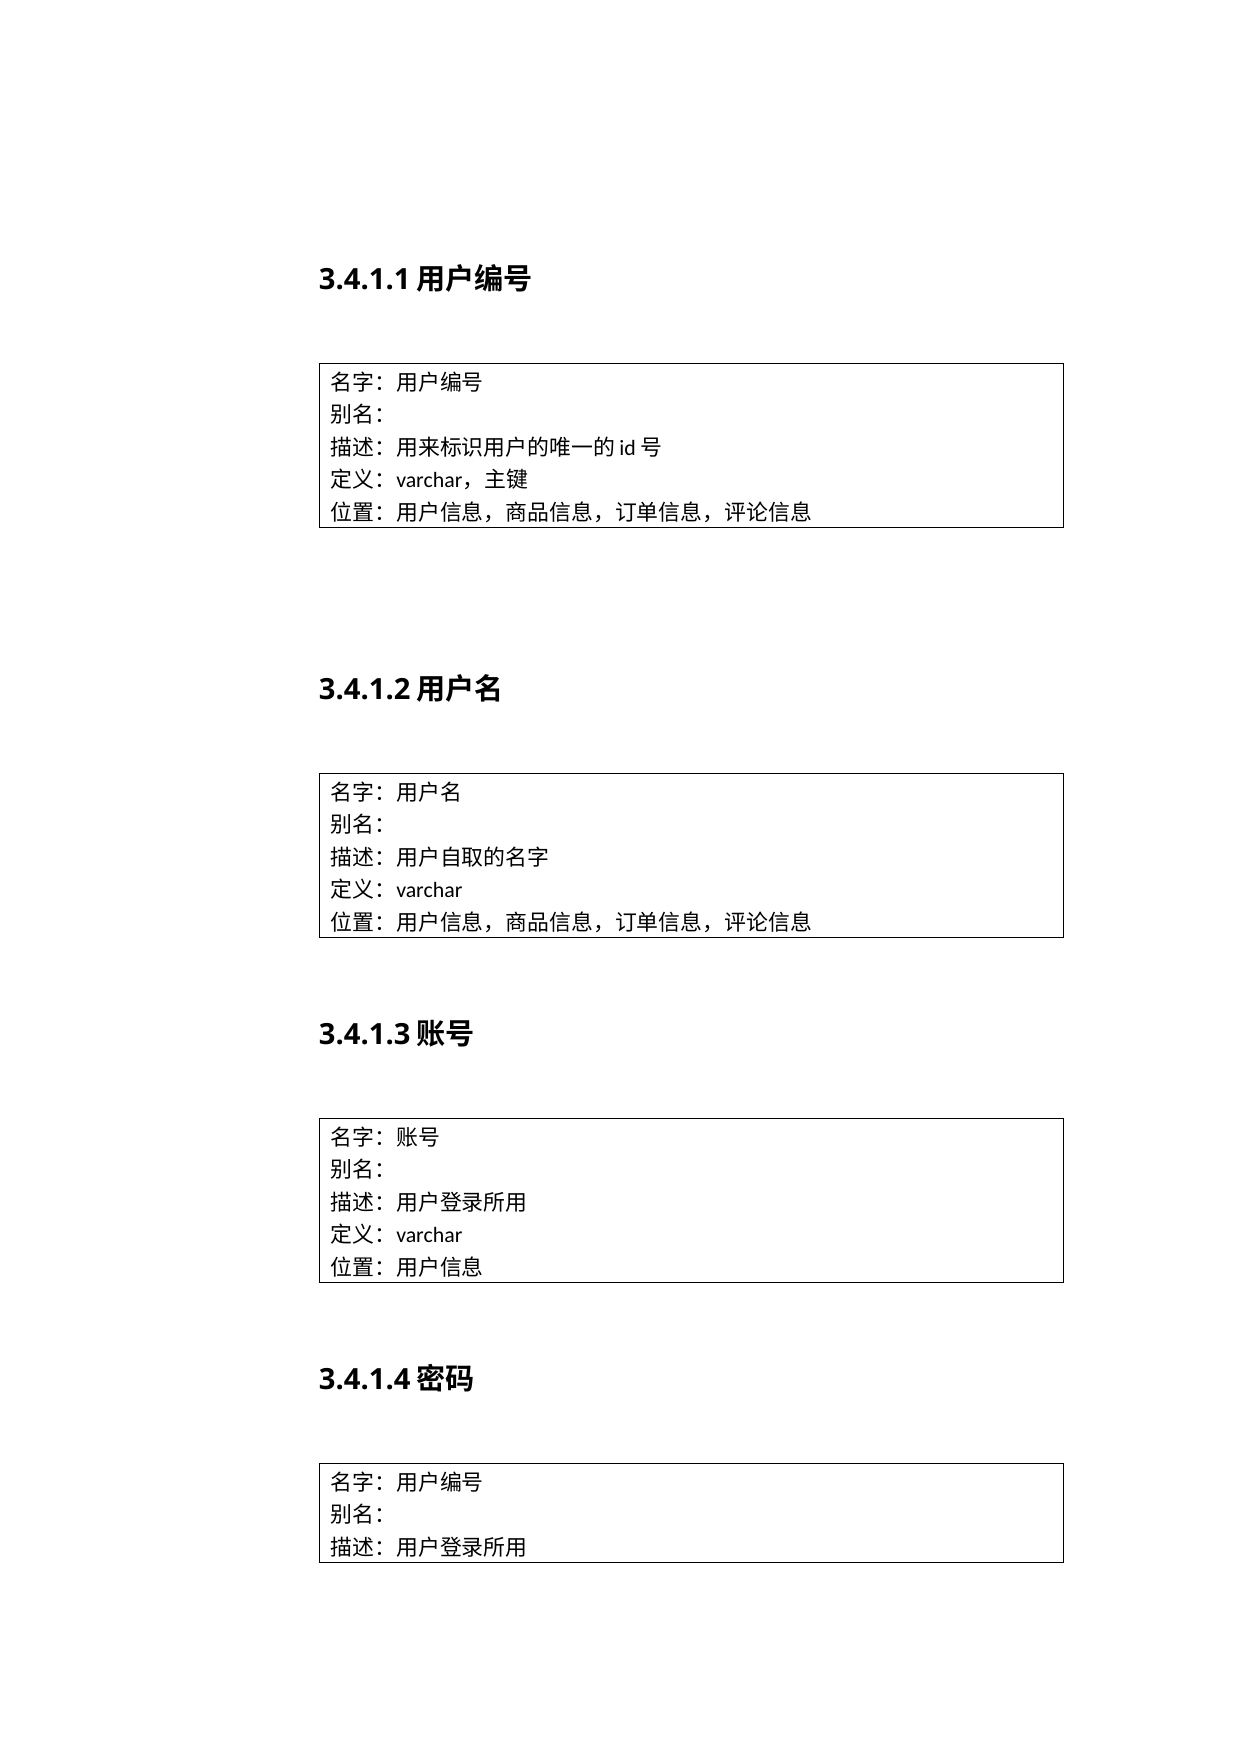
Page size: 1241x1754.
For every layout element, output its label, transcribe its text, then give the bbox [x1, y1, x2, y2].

table_header 名字：用户编号 别名： 描述：用来标识用户的唯一的id号 定义：varchar，主键 位置：用户信息，商品信息，订单信息，评论信息 [320, 364, 1063, 527]
table_header 名字：账号 别名： 描述：用户登录所用 定义：varchar 位置：用户信息 [320, 1119, 1063, 1282]
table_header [320, 1464, 1063, 1562]
table_header 名字：用户名 别名： 描述：用户自取的名字 定义：varchar 位置：用户信息，商品信息，订单信息，评论信息 [320, 774, 1063, 937]
